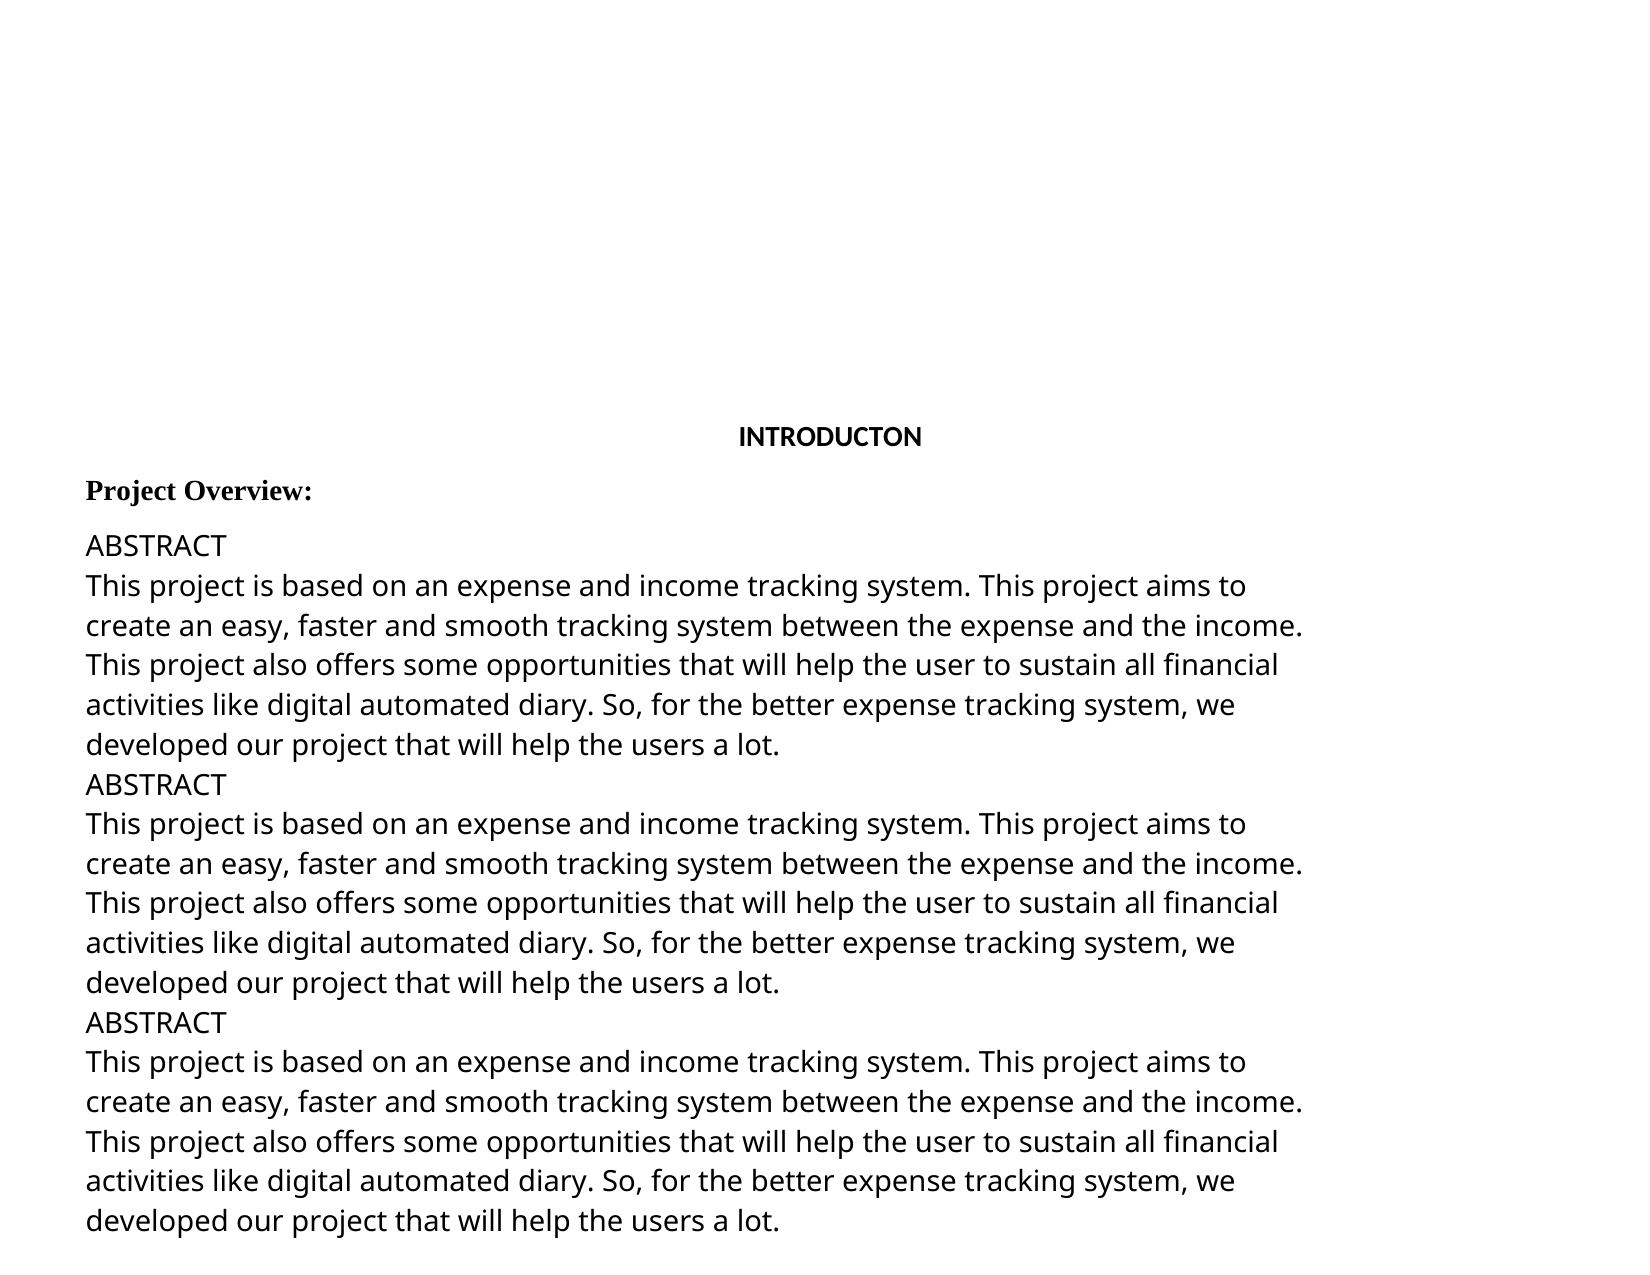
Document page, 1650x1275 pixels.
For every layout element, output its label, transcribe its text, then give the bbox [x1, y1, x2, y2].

text Project Overview: [85, 473, 1575, 506]
text create an easy, faster and smooth tracking system between the expense and the income. [85, 605, 1575, 645]
text This project also offers some opportunities that will help the user to sustain all financial [85, 645, 1575, 684]
text activities like digital automated diary. So, for the better expense tracking system, we [85, 922, 1575, 962]
text create an easy, faster and smooth tracking system between the expense and the income. [85, 843, 1575, 883]
text developed our project that will help the users a lot. [85, 962, 1575, 1002]
text This project is based on an expense and income tracking system. This project aims to [85, 803, 1575, 843]
text ABSTRACT [85, 1002, 1575, 1042]
text create an easy, faster and smooth tracking system between the expense and the income. [85, 1081, 1575, 1121]
text activities like digital automated diary. So, for the better expense tracking system, we [85, 1161, 1575, 1200]
text This project is based on an expense and income tracking system. This project aims to [85, 1042, 1575, 1081]
text ABSTRACT [85, 526, 1575, 565]
text developed our project that will help the users a lot. [85, 724, 1575, 764]
text ABSTRACT [85, 764, 1575, 803]
text This project is based on an expense and income tracking system. This project aims to [85, 565, 1575, 605]
text activities like digital automated diary. So, for the better expense tracking system, we [85, 684, 1575, 724]
text INTRODUCTON [85, 418, 1575, 453]
text This project also offers some opportunities that will help the user to sustain all financial [85, 883, 1575, 922]
text developed our project that will help the users a lot. [85, 1200, 1575, 1240]
text This project also offers some opportunities that will help the user to sustain all financial [85, 1121, 1575, 1161]
